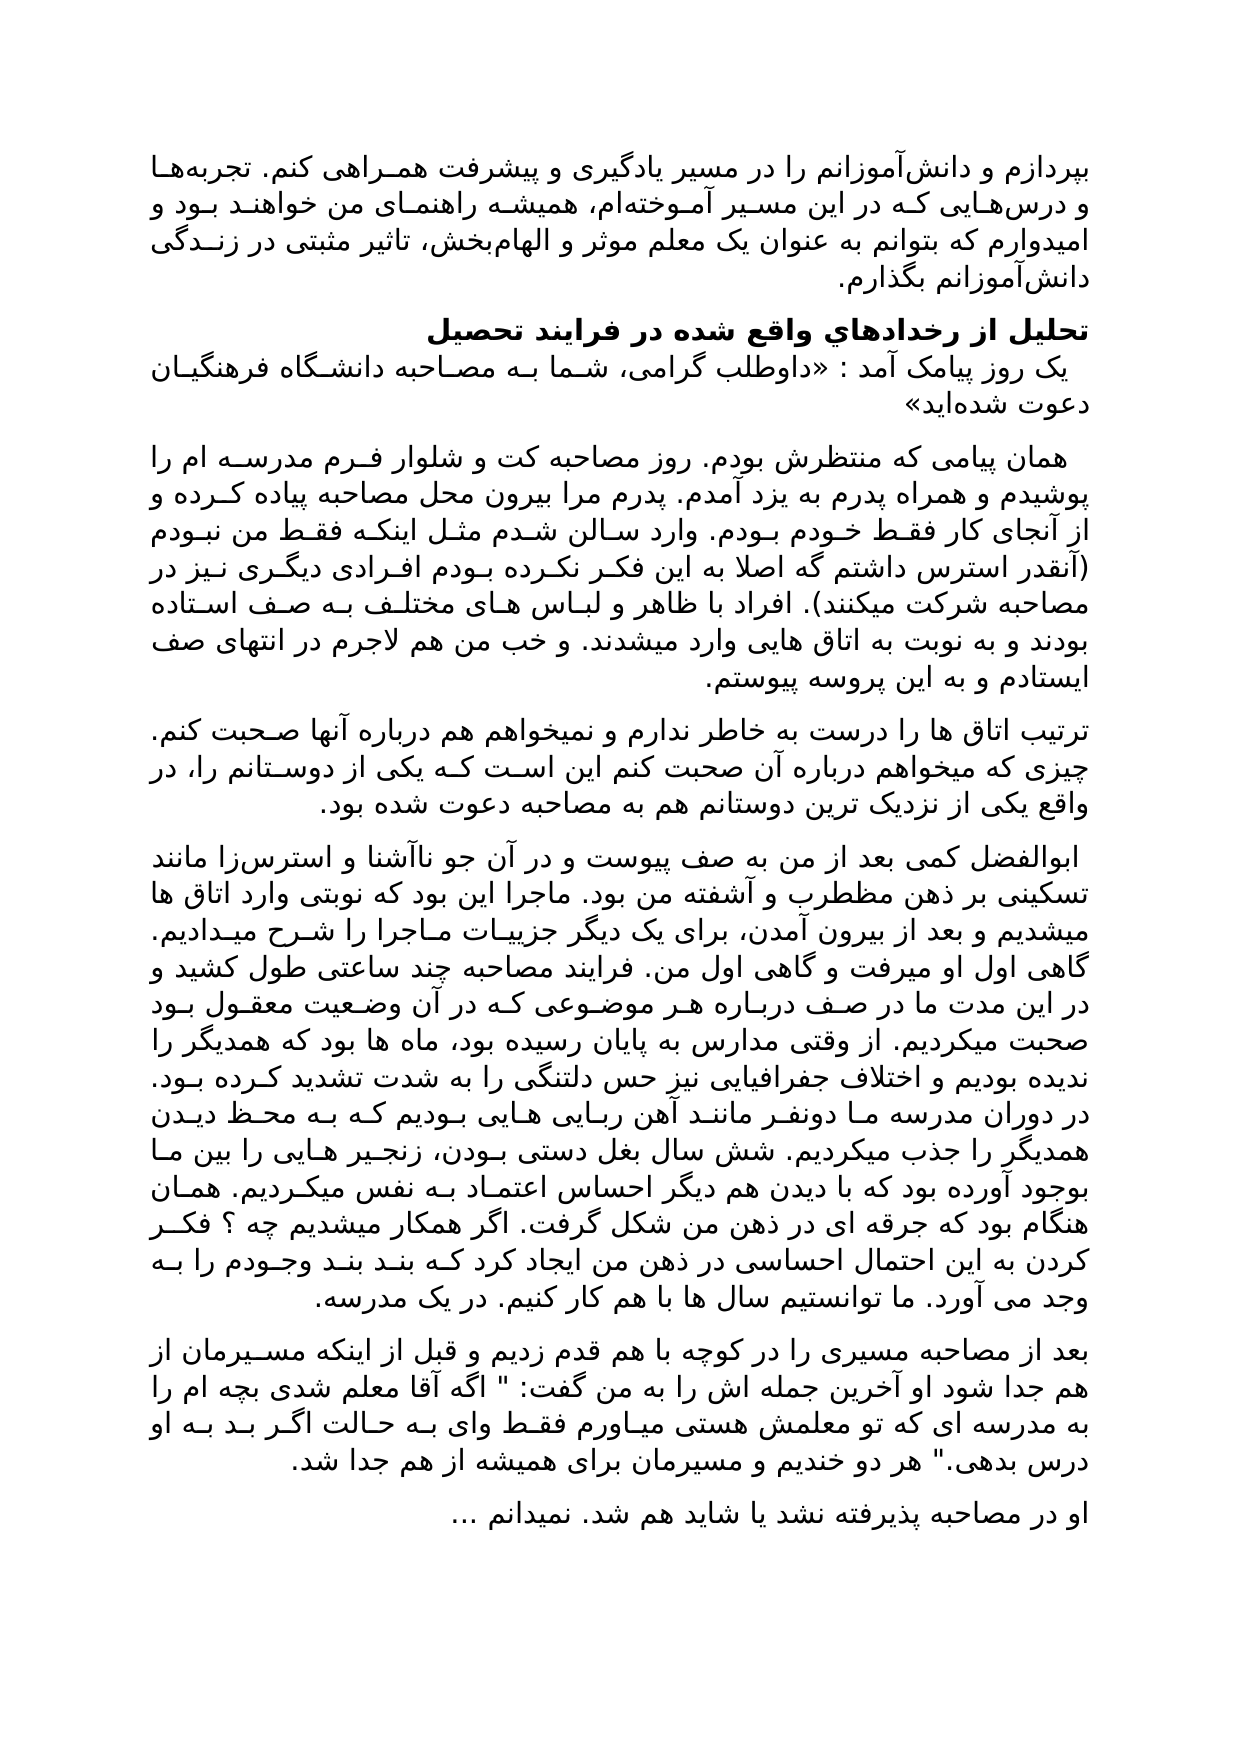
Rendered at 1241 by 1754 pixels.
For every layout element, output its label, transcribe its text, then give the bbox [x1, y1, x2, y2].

text همان پیامی که منتظرش بودم. روز مصاحبه کت و شلوار فرم مدرسه ام را پوشیدم و همراه پدرم به یزد آمدم. پدرم مرا بیرون محل مصاحبه پیاده کرده و از آنجای کار فقط خودم بودم. وارد سالن شدم مثل اینکه فقط من نبودم (آنقدر استرس داشتم گه اصلا به این فکر نکرده بودم افرادی دیگری نیز در مصاحبه شرکت میکنند). افراد با ظاهر و لباس های مختلف به صف استاده بودند و به نوبت به اتاق هایی وارد میشدند. و خب من هم لاجرم در انتهای صف ایستادم و به این پروسه پیوستم. [150, 440, 1090, 694]
text یک روز پیامک آمد : «داوطلب گرامی، شما به مصاحبه دانشگاه فرهنگیان دعوت شده‌اید» [150, 350, 1090, 421]
text ترتیب اتاق ها را درست به خاطر ندارم و نمیخواهم هم درباره آنها صحبت کنم. چیزی که میخواهم درباره آن صحبت کنم این است که یکی از دوستانم را، در واقع یکی از نزدیک ترین دوستانم هم به مصاحبه دعوت شده بود. [150, 713, 1090, 821]
text او در مصاحبه پذیرفته نشد یا شاید هم شد. نمیدانم ... [150, 1497, 1090, 1531]
text ابوالفضل کمی بعد از من به صف پیوست و در آن جو نا‌آشنا و استرس‌زا مانند تسکینی بر ذهن مظطرب و آشفته من بود. ماجرا این بود که نوبتی وارد اتاق ها میشدیم و بعد از بیرون آمدن، برای یک دیگر جزییات ماجرا را شرح میدادیم. گاهی اول او میرفت و گاهی اول من. فرایند مصاحبه چند ساعتی طول کشید و در این مدت ما در صف درباره هر موضوعی که در آن وضعیت معقول بود صحبت میکردیم. از وقتی مدارس به پایان رسیده بود، ماه ها بود که همدیگر را ندیده بودیم و اختلاف جفرافیایی نیز حس دلتنگی را به شدت تشدید کرده بود. در دوران مدرسه ما دونفر مانند آهن ربایی هایی بودیم که به محظ دیدن همدیگر را جذب میکردیم. شش سال بغل دستی بودن، زنجیر هایی را بین ما بوجود آورده بود که با دیدن هم دیگر احساس اعتماد به نفس میکردیم. همان هنگام بود که جرقه ای در ذهن من شکل گرفت. اگر همکار میشدیم چه ؟ فکر کردن به این احتمال احساسی در ذهن من ایجاد کرد که بند بند وجودم را به وجد می آورد. ما توانستیم سال ها با هم کار کنیم. در یک مدرسه. [150, 840, 1090, 1314]
text بعد از مصاحبه مسیری را در کوچه با هم قدم زدیم و قبل از اینکه مسیرمان از هم جدا شود او آخرین جمله اش را به من گفت: " اگه آقا معلم شدی بچه ام را به مدرسه ای که تو معلمش هستی میاورم فقط وای به حالت اگر بد به او درس بدهی." هر دو خندیم و مسیرمان برای همیشه از هم جدا شد. [150, 1333, 1090, 1477]
subtitle تحلیل از رخدادهاي واقع شده در فرایند تحصیل [150, 313, 1090, 347]
